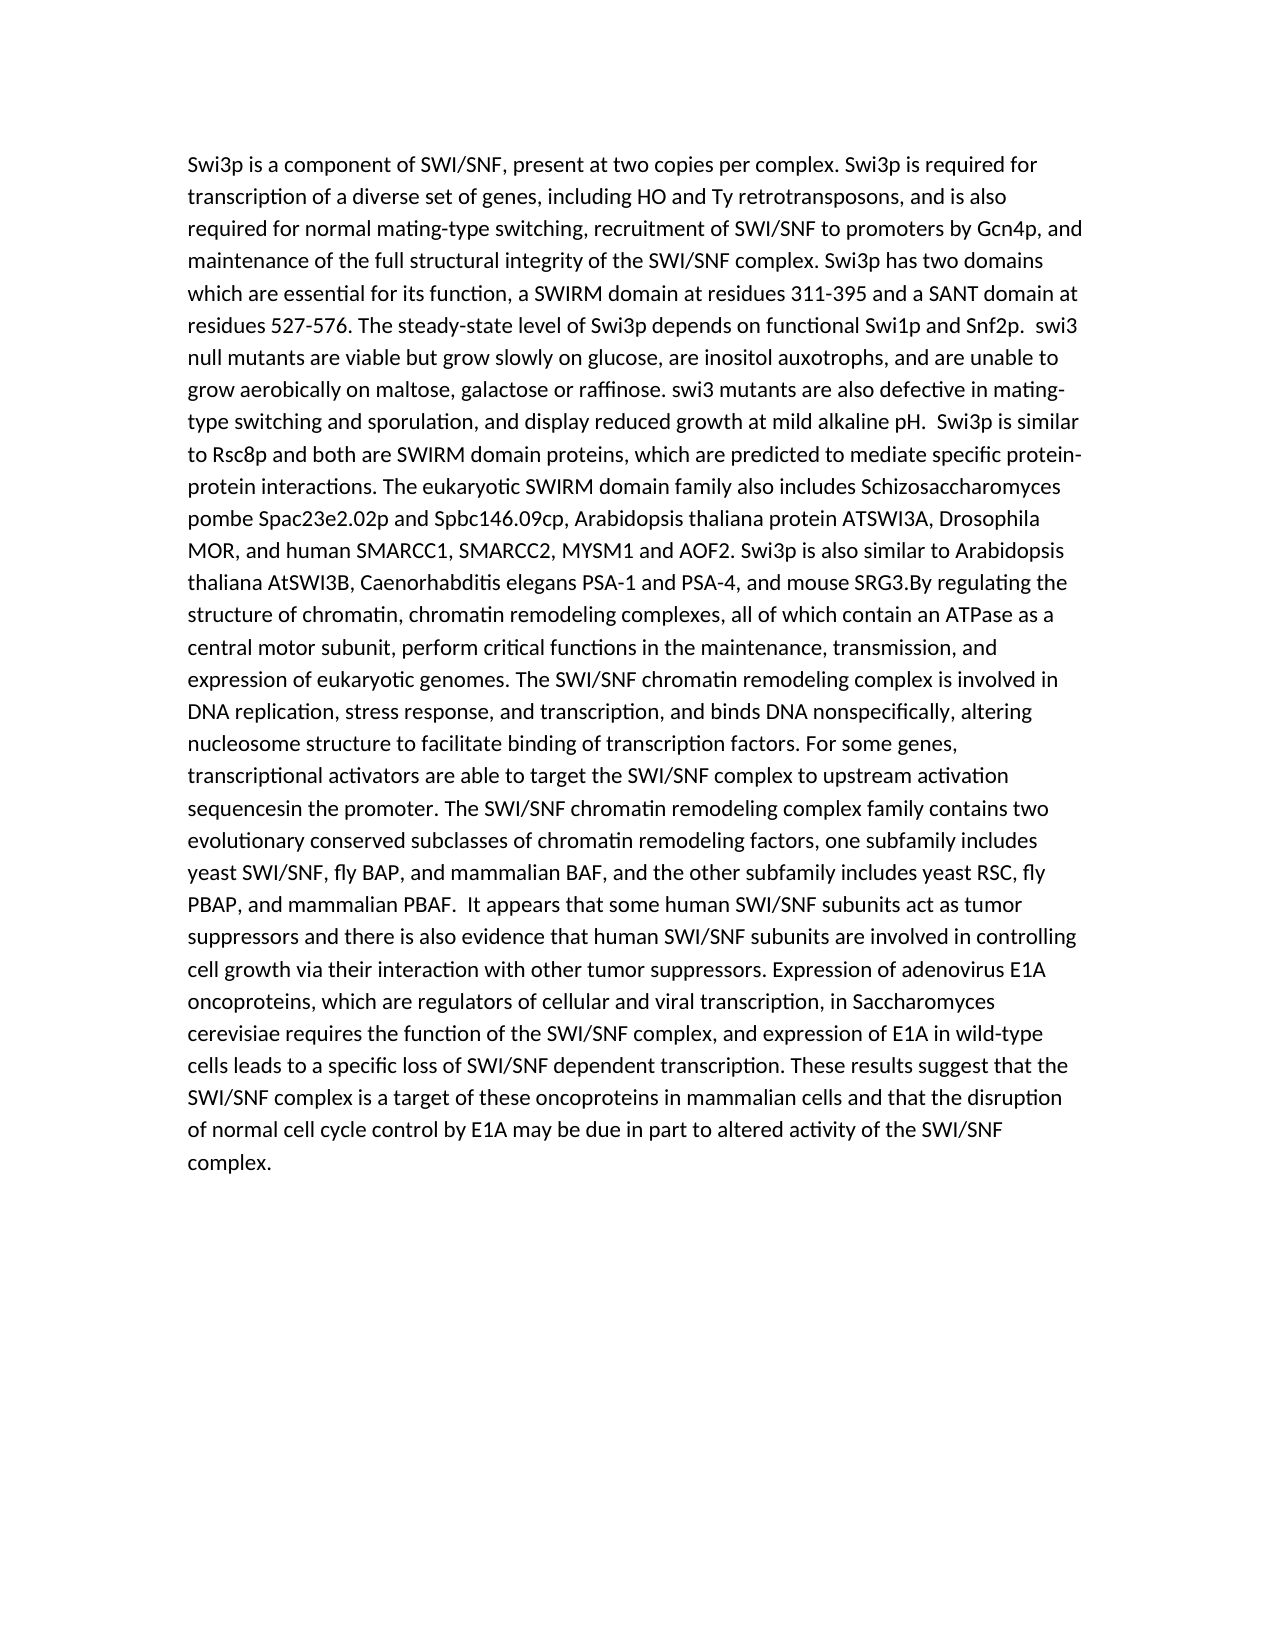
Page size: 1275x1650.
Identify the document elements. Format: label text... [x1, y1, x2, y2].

text Swi3p is a component of SWI/SNF, present at two copies per complex. Swi3p is required for transcription of a diverse set of genes, including HO and Ty retrotransposons, and is also required for normal mating-type switching, recruitment of SWI/SNF to promoters by Gcn4p, and maintenance of the full structural integrity of the SWI/SNF complex. Swi3p has two domains which are essential for its function, a SWIRM domain at residues 311-395 and a SANT domain at residues 527-576. The steady-state level of Swi3p depends on functional Swi1p and Snf2p. swi3 null mutants are viable but grow slowly on glucose, are inositol auxotrophs, and are unable to grow aerobically on maltose, galactose or raffinose. swi3 mutants are also defective in mating-type switching and sporulation, and display reduced growth at mild alkaline pH. Swi3p is similar to Rsc8p and both are SWIRM domain proteins, which are predicted to mediate specific protein-protein interactions. The eukaryotic SWIRM domain family also includes Schizosaccharomyces pombe Spac23e2.02p and Spbc146.09cp, Arabidopsis thaliana protein ATSWI3A, Drosophila MOR, and human SMARCC1, SMARCC2, MYSM1 and AOF2. Swi3p is also similar to Arabidopsis thaliana AtSWI3B, Caenorhabditis elegans PSA-1 and PSA-4, and mouse SRG3.By regulating the structure of chromatin, chromatin remodeling complexes, all of which contain an ATPase as a central motor subunit, perform critical functions in the maintenance, transmission, and expression of eukaryotic genomes. The SWI/SNF chromatin remodeling complex is involved in DNA replication, stress response, and transcription, and binds DNA nonspecifically, altering nucleosome structure to facilitate binding of transcription factors. For some genes, transcriptional activators are able to target the SWI/SNF complex to upstream activation sequencesin the promoter. The SWI/SNF chromatin remodeling complex family contains two evolutionary conserved subclasses of chromatin remodeling factors, one subfamily includes yeast SWI/SNF, fly BAP, and mammalian BAF, and the other subfamily includes yeast RSC, fly PBAP, and mammalian PBAF. It appears that some human SWI/SNF subunits act as tumor suppressors and there is also evidence that human SWI/SNF subunits are involved in controlling cell growth via their interaction with other tumor suppressors. Expression of adenovirus E1A oncoproteins, which are regulators of cellular and viral transcription, in Saccharomyces cerevisiae requires the function of the SWI/SNF complex, and expression of E1A in wild-type cells leads to a specific loss of SWI/SNF dependent transcription. These results suggest that the SWI/SNF complex is a target of these oncoproteins in mammalian cells and that the disruption of normal cell cycle control by E1A may be due in part to altered activity of the SWI/SNF complex. [187, 150, 1087, 1176]
